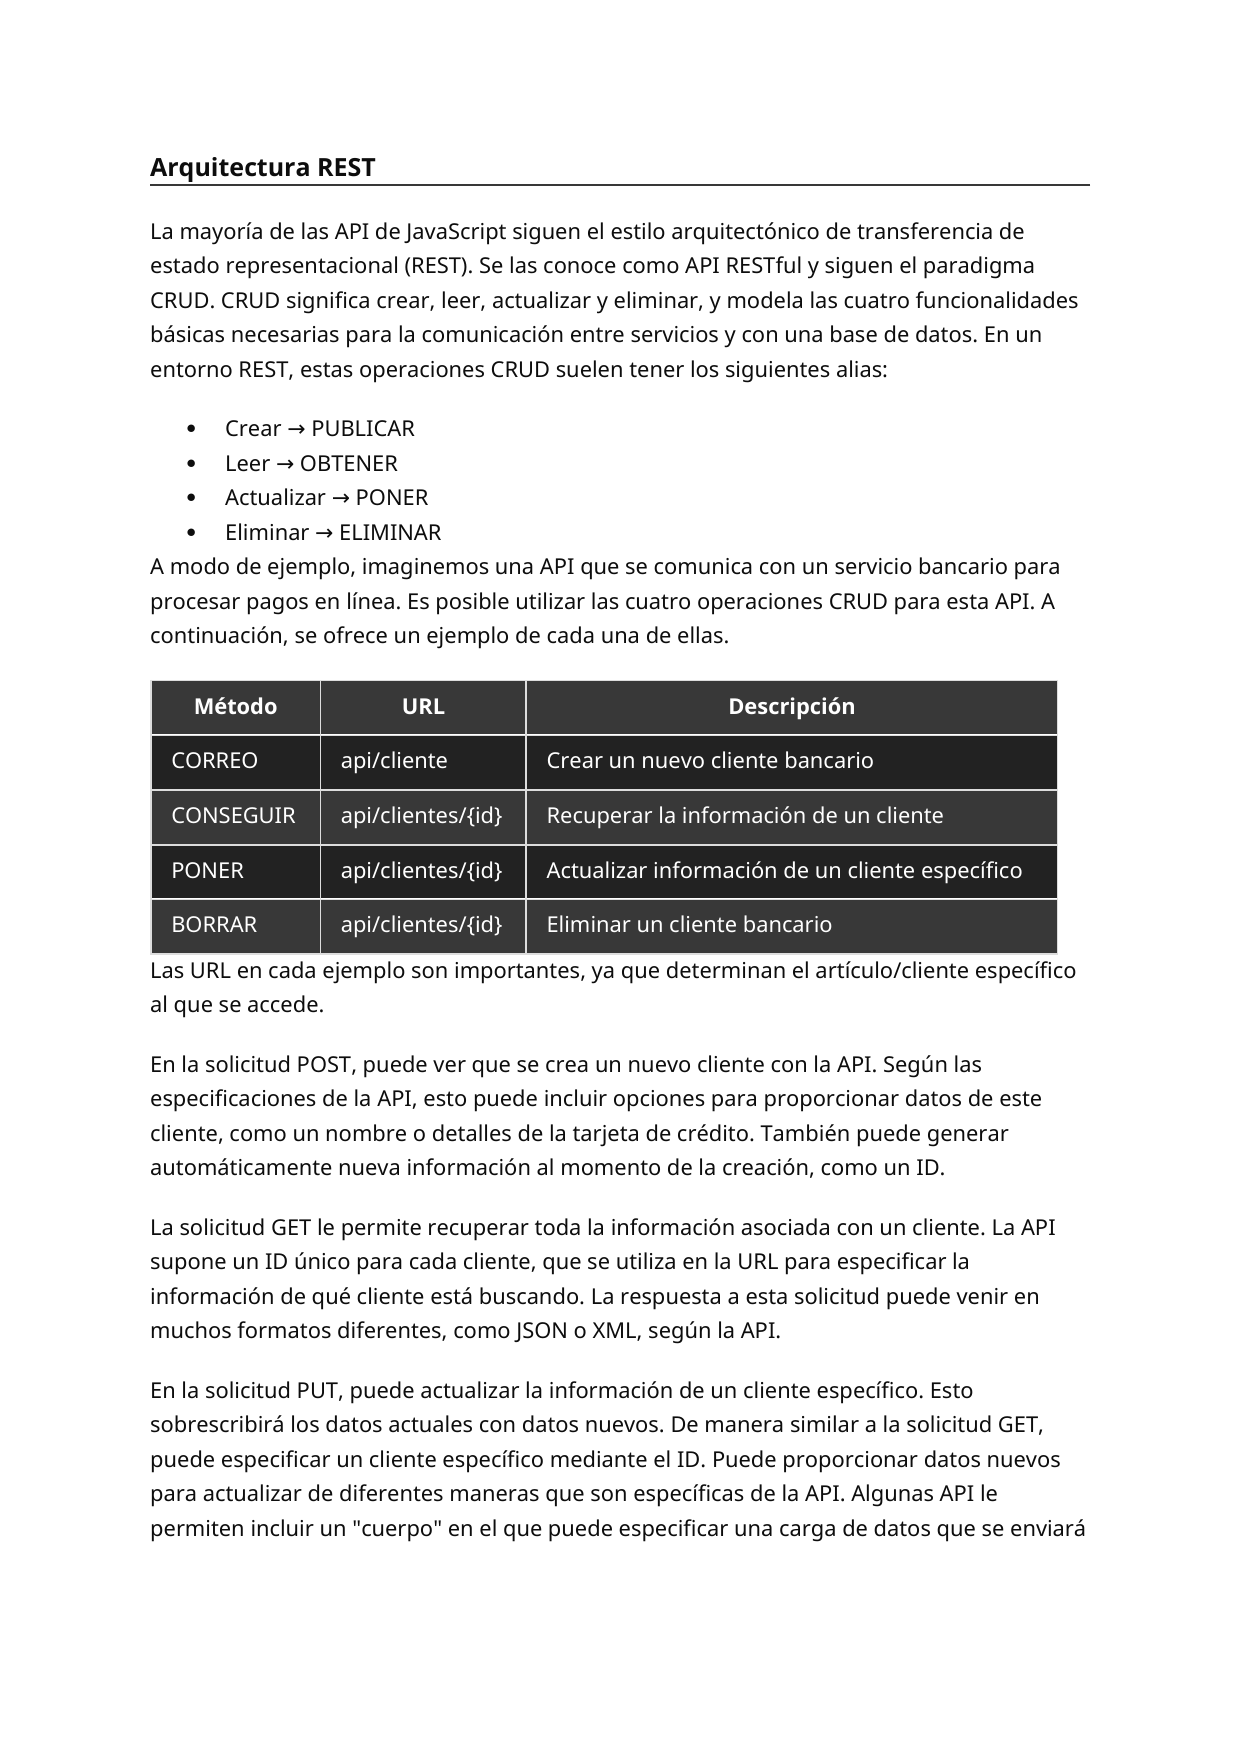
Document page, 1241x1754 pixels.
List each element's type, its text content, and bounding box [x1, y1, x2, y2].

subtitle Arquitectura REST [150, 150, 1090, 184]
text La solicitud GET le permite recuperar toda la información asociada con un cliente. La API supone un ID único para cada cliente, que se utiliza en la URL para especificar la información de qué cliente está buscando. La respuesta a esta solicitud puede venir en muchos formatos diferentes, como JSON o XML, según la API. [150, 1212, 1090, 1345]
text Las URL en cada ejemplo son importantes, ya que determinan el artículo/cliente específico al que se accede. [150, 955, 1090, 1019]
text En la solicitud POST, puede ver que se crea un nuevo cliente con la API. Según las especificaciones de la API, esto puede incluir opciones para proporcionar datos de este cliente, como un nombre o detalles de la tarjeta de crédito. También puede generar automáticamente nueva información al momento de la creación, como un ID. [150, 1049, 1090, 1182]
list Actualizar → PONER [187, 482, 1090, 512]
table_cell BORRAR [152, 900, 320, 953]
table_header URL [321, 681, 525, 734]
table_header Método [152, 681, 320, 734]
table_cell Recuperar la información de un cliente [527, 791, 1057, 844]
text La mayoría de las API de JavaScript siguen el estilo arquitectónico de transferencia de estado representacional (REST). Se las conoce como API RESTful y siguen el paradigma CRUD. CRUD significa crear, leer, actualizar y eliminar, y modela las cuatro funcionalidades básicas necesarias para la comunicación entre servicios y con una base de datos. En un entorno REST, estas operaciones CRUD suelen tener los siguientes alias: [150, 216, 1090, 384]
table_cell Crear un nuevo cliente bancario [527, 736, 1057, 789]
table_cell api/clientes/{id} [321, 846, 525, 898]
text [150, 1374, 1090, 1542]
list Leer → OBTENER [187, 448, 1090, 478]
text A modo de ejemplo, imaginemos una API que se comunica con un servicio bancario para procesar pagos en línea. Es posible utilizar las cuatro operaciones CRUD para esta API. A continuación, se ofrece un ejemplo de cada una de ellas. [150, 551, 1090, 650]
table_cell Actualizar información de un cliente específico [527, 846, 1057, 898]
list Eliminar → ELIMINAR [187, 517, 1090, 547]
list Crear → PUBLICAR [187, 413, 1090, 443]
table_cell api/clientes/{id} [321, 791, 525, 844]
table_cell api/cliente [321, 736, 525, 789]
table_cell CONSEGUIR [152, 791, 320, 844]
table_cell PONER [152, 846, 320, 898]
table_cell Eliminar un cliente bancario [527, 900, 1057, 953]
table_cell CORREO [152, 736, 320, 789]
table_header Descripción [527, 681, 1057, 734]
table_cell api/clientes/{id} [321, 900, 525, 953]
